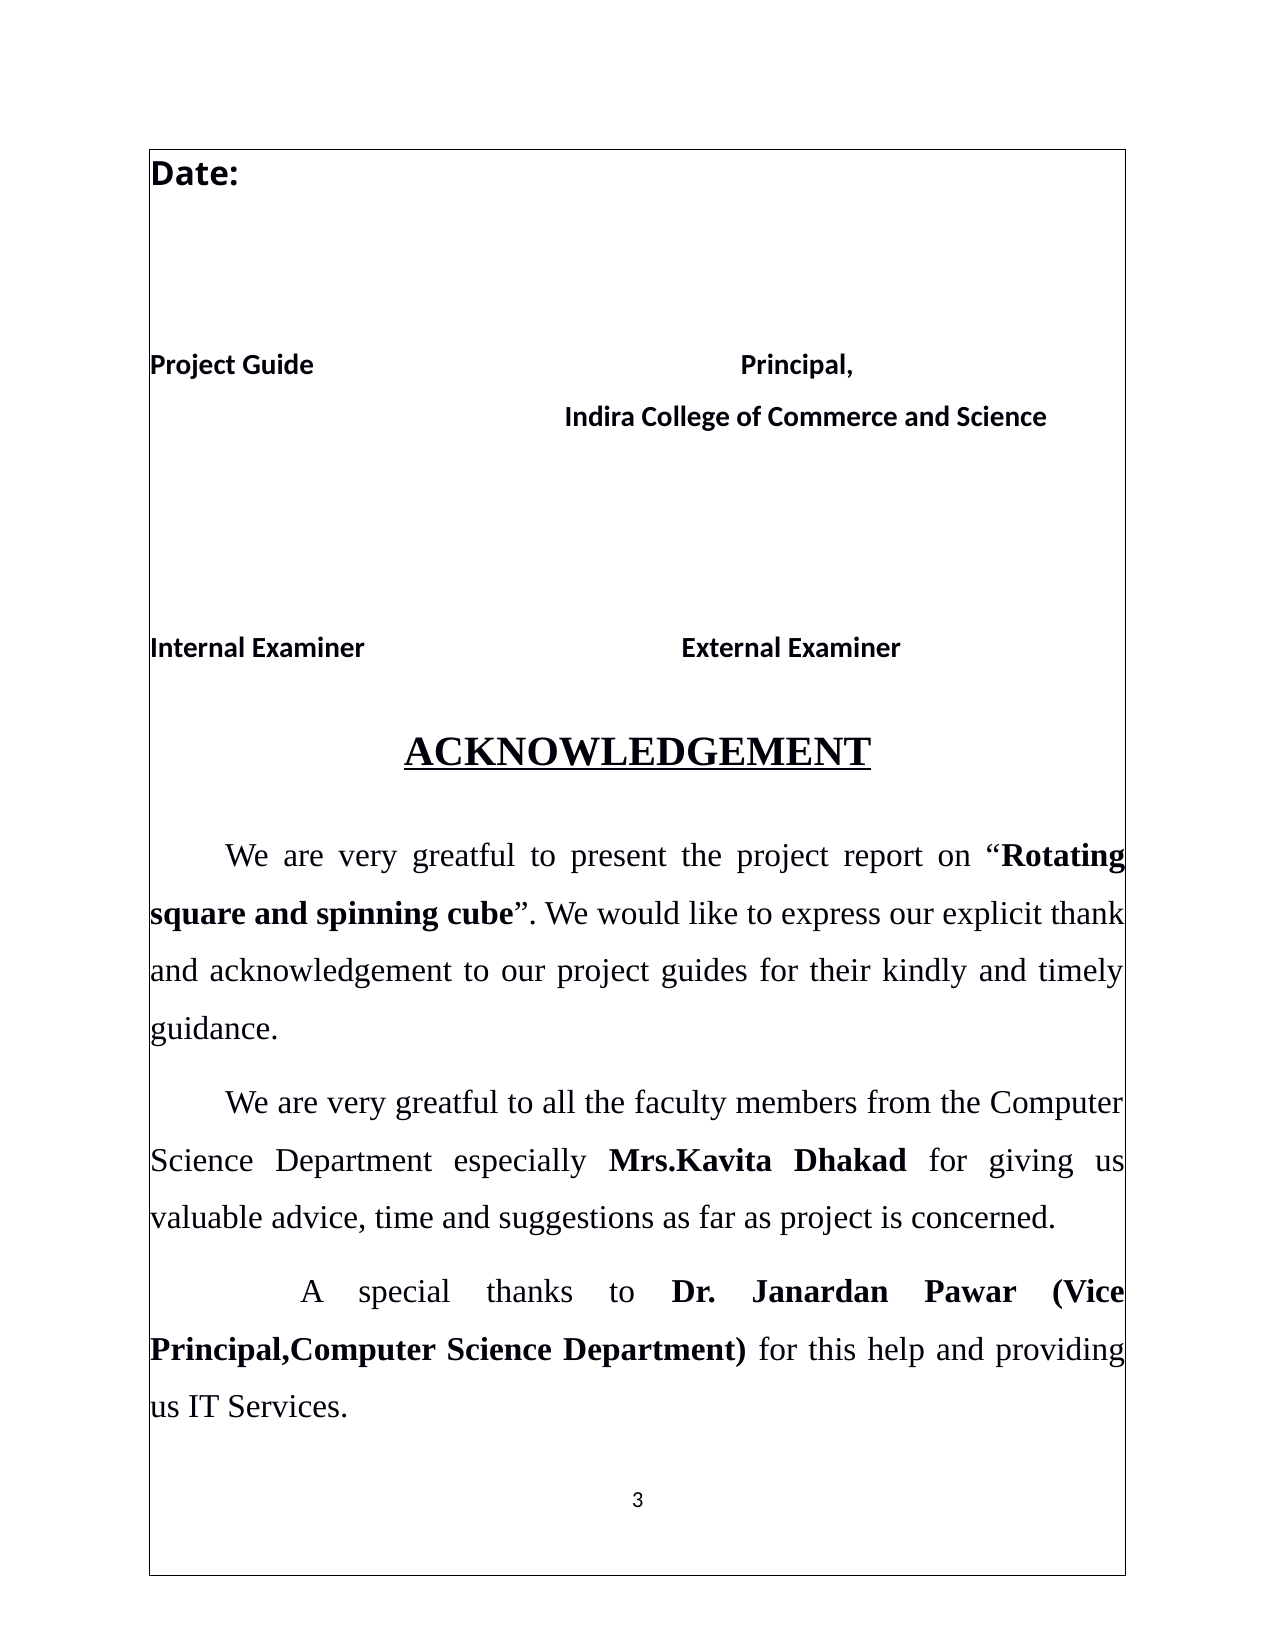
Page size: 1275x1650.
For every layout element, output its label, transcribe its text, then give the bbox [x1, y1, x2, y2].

text Indira College of Commerce and Science [225, 398, 1125, 434]
text A special thanks to Dr. Janardan Pawar (Vice Principal,Computer Science Department) for this help and providing us IT Services. [150, 1272, 1125, 1425]
text ACKNOWLEDGEMENT [150, 726, 1125, 774]
text We are very greatful to all the faculty members from the Computer Science Department especially Mrs.Kavita Dhakad for giving us valuable advice, time and suggestions as far as project is concerned. [150, 1082, 1125, 1236]
text We are very greatful to present the project report on “Rotating square and spinning cube”. We would like to express our explicit thank and acknowledgement to our project guides for their kindly and timely guidance. [150, 836, 1125, 1047]
text Date: [150, 150, 1125, 195]
text Internal Examiner External Examiner [150, 629, 1125, 665]
text Project Guide Principal, [150, 346, 1125, 382]
